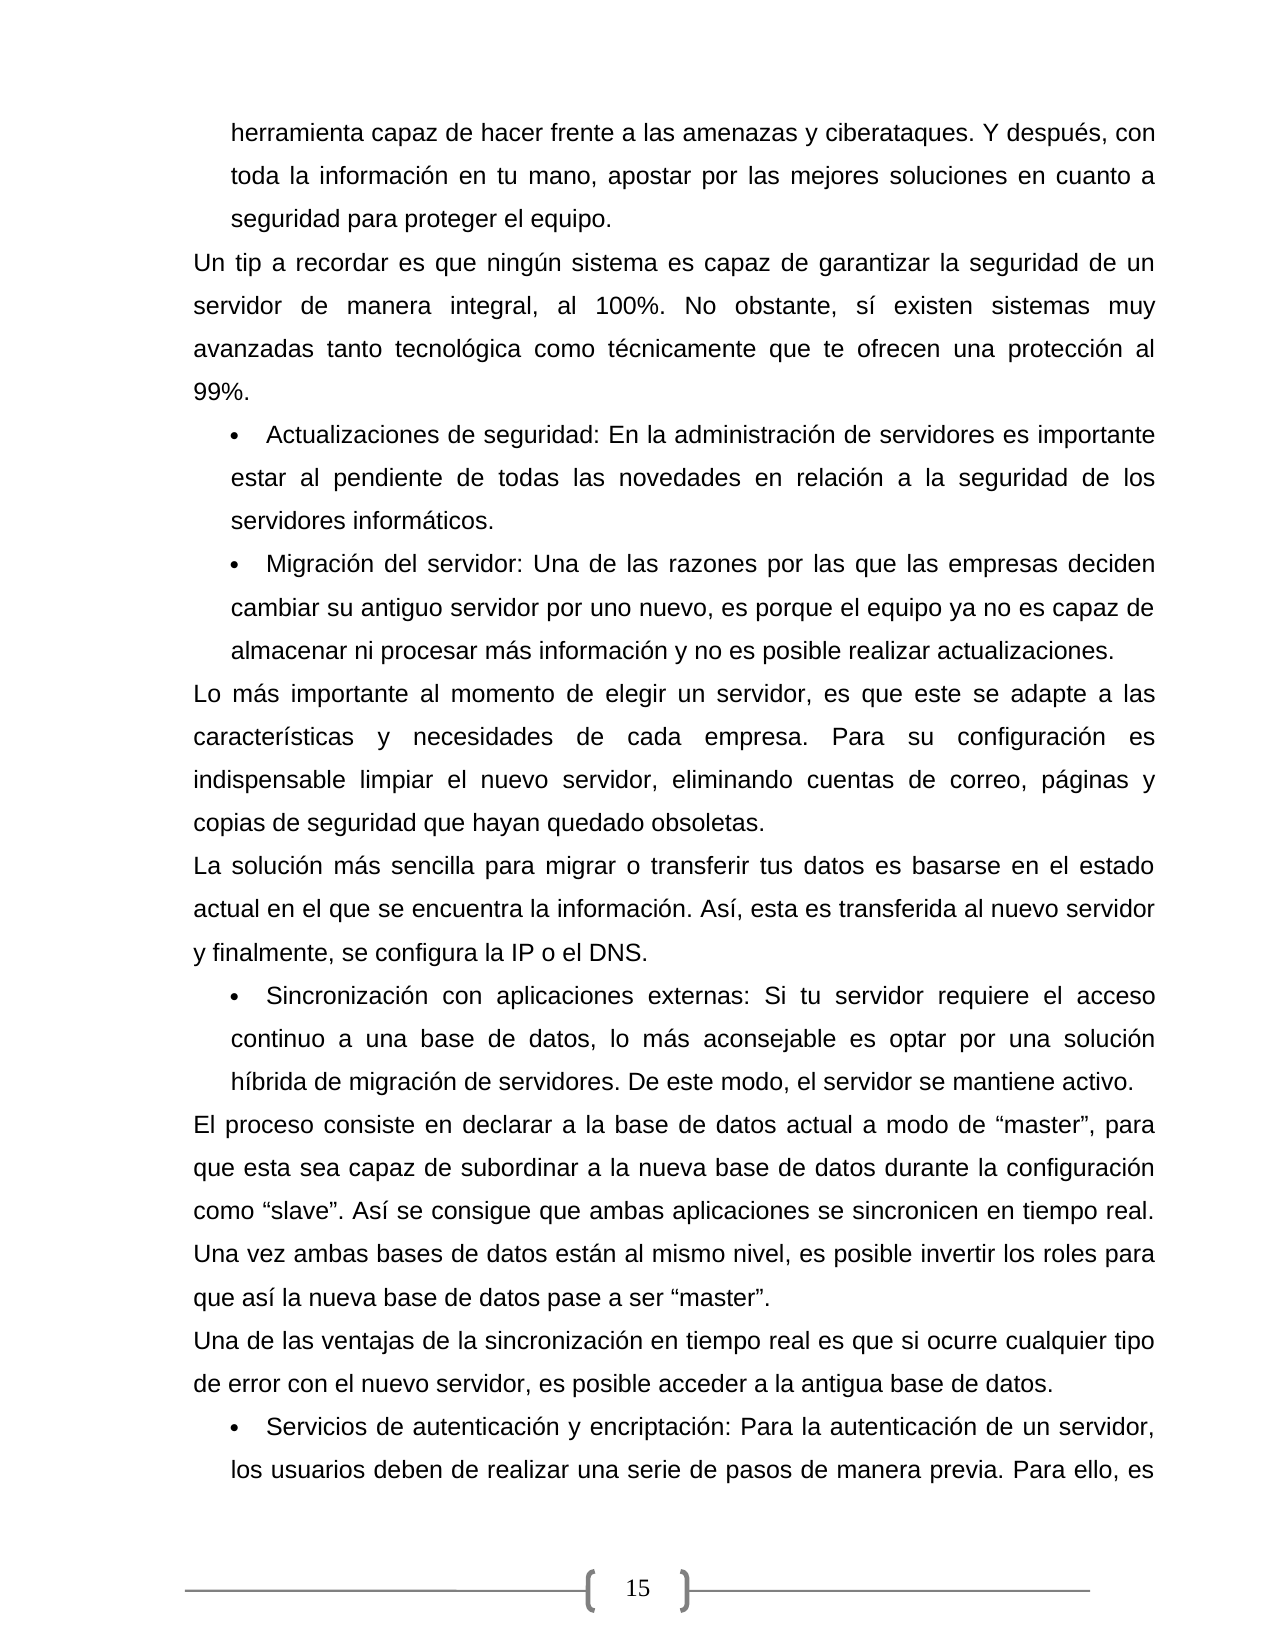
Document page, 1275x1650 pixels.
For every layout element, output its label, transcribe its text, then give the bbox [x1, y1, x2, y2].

text Un tip a recordar es que ningún sistema es capaz de garantizar la seguridad de un servidor de manera integral, al 100%. No obstante, sí existen sistemas muy avanzadas tanto tecnológica como técnicamente que te ofrecen una protección al 99%. [193, 247, 1157, 406]
text Una de las ventajas de la sincronización en tiempo real es que si ocurre cualquier tipo de error con el nuevo servidor, es posible acceder a la antigua base de datos. [193, 1326, 1157, 1397]
list Sincronización con aplicaciones externas: Si tu servidor requiere el acceso continuo a una base de datos, lo más aconsejable es optar por una solución híbrida de migración de servidores. De este modo, el servidor se mantiene activo. [231, 981, 1157, 1096]
text Lo más importante al momento de elegir un servidor, es que este se adapte a las características y necesidades de cada empresa. Para su configuración es indispensable limpiar el nuevo servidor, eliminando cuentas de correo, páginas y copias de seguridad que hayan quedado obsoletas. [193, 679, 1157, 837]
text El proceso consiste en declarar a la base de datos actual a modo de “master”, para que esta sea capaz de subordinar a la nueva base de datos durante la configuración como “slave”. Así se consigue que ambas aplicaciones se sincronicen en tiempo real. Una vez ambas bases de datos están al mismo nivel, es posible invertir los roles para que así la nueva base de datos pase a ser “master”. [193, 1110, 1157, 1311]
text La solución más sencilla para migrar o transferir tus datos es basarse en el estado actual en el que se encuentra la información. Así, esta es transferida al nuevo servidor y finalmente, se configura la IP o el DNS. [193, 851, 1157, 966]
list Actualizaciones de seguridad: En la administración de servidores es importante estar al pendiente de todas las novedades en relación a la seguridad de los servidores informáticos. [231, 420, 1157, 535]
list Migración del servidor: Una de las razones por las que las empresas deciden cambiar su antiguo servidor por uno nuevo, es porque el equipo ya no es capaz de almacenar ni procesar más información y no es posible realizar actualizaciones. [231, 549, 1157, 664]
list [231, 118, 1157, 233]
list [231, 1412, 1157, 1484]
